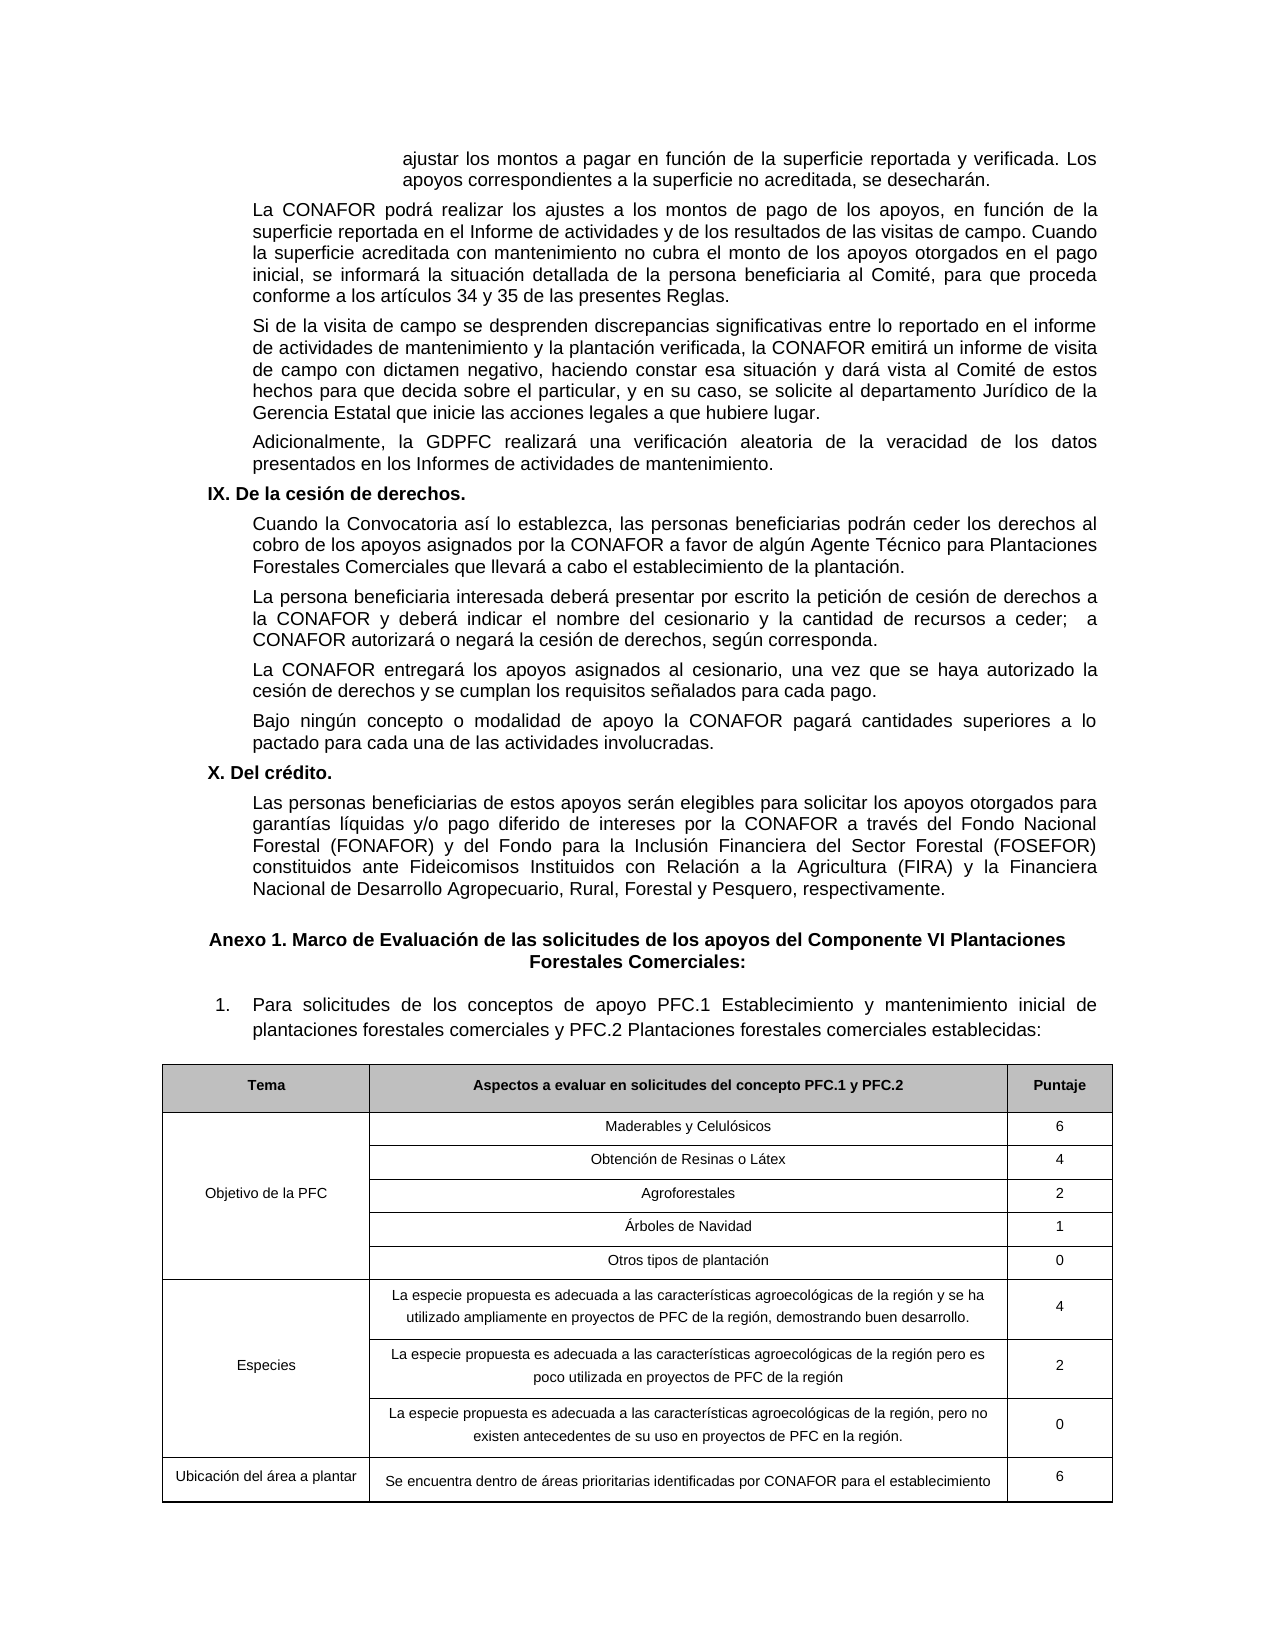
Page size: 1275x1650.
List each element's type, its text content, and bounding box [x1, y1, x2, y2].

text X. Del crédito. [177, 762, 1098, 783]
text La CONAFOR entregará los apoyos asignados al cesionario, una vez que se haya autorizado la cesión de derechos y se cumplan los requisitos señalados para cada pago. [252, 659, 1098, 702]
table_cell Otros tipos de plantación [370, 1247, 1007, 1279]
table_cell 4 [1008, 1280, 1112, 1338]
table_cell Maderables y Celulósicos [370, 1113, 1007, 1145]
text La CONAFOR podrá realizar los ajustes a los montos de pago de los apoyos, en función de la superficie reportada en el Informe de actividades y de los resultados de las visitas de campo. Cuando la superficie acreditada con mantenimiento no cubra el monto de los apoyos otorgados en el pago inicial, se informará la situación detallada de la persona beneficiaria al Comité, para que proceda conforme a los artículos 34 y 35 de las presentes Reglas. [252, 199, 1098, 307]
table_cell Objetivo de la PFC [163, 1113, 369, 1279]
table_cell 0 [1008, 1247, 1112, 1279]
table_cell La especie propuesta es adecuada a las características agroecológicas de la región y se ha utilizado ampliamente en proyectos de PFC de la región, demostrando buen desarrollo. [370, 1280, 1007, 1338]
table_header Tema [163, 1065, 369, 1112]
table_header Aspectos a evaluar en solicitudes del concepto PFC.1 y PFC.2 [370, 1065, 1007, 1112]
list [365, 148, 1098, 191]
text Anexo 1. Marco de Evaluación de las solicitudes de los apoyos del Componente VI Plantaciones Forestales Comerciales: [177, 929, 1098, 972]
text Bajo ningún concepto o modalidad de apoyo la CONAFOR pagará cantidades superiores a lo pactado para cada una de las actividades involucradas. [252, 710, 1098, 753]
table_cell Árboles de Navidad [370, 1213, 1007, 1246]
text Si de la visita de campo se desprenden discrepancias significativas entre lo reportado en el informe de actividades de mantenimiento y la plantación verificada, la CONAFOR emitirá un informe de visita de campo con dictamen negativo, haciendo constar esa situación y dará vista al Comité de estos hechos para que decida sobre el particular, y en su caso, se solicite al departamento Jurídico de la Gerencia Estatal que inicie las acciones legales a que hubiere lugar. [252, 315, 1098, 423]
text Adicionalmente, la GDPFC realizará una verificación aleatoria de la veracidad de los datos presentados en los Informes de actividades de mantenimiento. [252, 431, 1098, 474]
table_cell 0 [1008, 1399, 1112, 1457]
table_cell 2 [1008, 1180, 1112, 1212]
table_cell 6 [1008, 1113, 1112, 1145]
text IX. De la cesión de derechos. [177, 483, 1098, 504]
table_cell Especies [163, 1280, 369, 1457]
table_cell Obtención de Resinas o Látex [370, 1146, 1007, 1179]
table_header Puntaje [1008, 1065, 1112, 1112]
table_cell 4 [1008, 1146, 1112, 1179]
table_cell La especie propuesta es adecuada a las características agroecológicas de la región, pero no existen antecedentes de su uso en proyectos de PFC en la región. [370, 1399, 1007, 1457]
text La persona beneficiaria interesada deberá presentar por escrito la petición de cesión de derechos a la CONAFOR y deberá indicar el nombre del cesionario y la cantidad de recursos a ceder; a CONAFOR autorizará o negará la cesión de derechos, según corresponda. [252, 586, 1098, 650]
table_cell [370, 1458, 1007, 1501]
table_cell Ubicación del área a plantar [163, 1458, 369, 1501]
table_cell 6 [1008, 1458, 1112, 1501]
table_cell Agroforestales [370, 1180, 1007, 1212]
text Las personas beneficiarias de estos apoyos serán elegibles para solicitar los apoyos otorgados para garantías líquidas y/o pago diferido de intereses por la CONAFOR a través del Fondo Nacional Forestal (FONAFOR) y del Fondo para la Inclusión Financiera del Sector Forestal (FOSEFOR) constituidos ante Fideicomisos Instituidos con Relación a la Agricultura (FIRA) y la Financiera Nacional de Desarrollo Agropecuario, Rural, Forestal y Pesquero, respectivamente. [252, 792, 1098, 899]
table_cell 1 [1008, 1213, 1112, 1246]
list Para solicitudes de los conceptos de apoyo PFC.1 Establecimiento y mantenimiento inicial de plantaciones forestales comerciales y PFC.2 Plantaciones forestales comerciales establecidas: [215, 994, 1098, 1040]
table_cell 2 [1008, 1340, 1112, 1397]
table_cell La especie propuesta es adecuada a las características agroecológicas de la región pero es poco utilizada en proyectos de PFC de la región [370, 1340, 1007, 1397]
text Cuando la Convocatoria así lo establezca, las personas beneficiarias podrán ceder los derechos al cobro de los apoyos asignados por la CONAFOR a favor de algún Agente Técnico para Plantaciones Forestales Comerciales que llevará a cabo el establecimiento de la plantación. [252, 513, 1098, 577]
